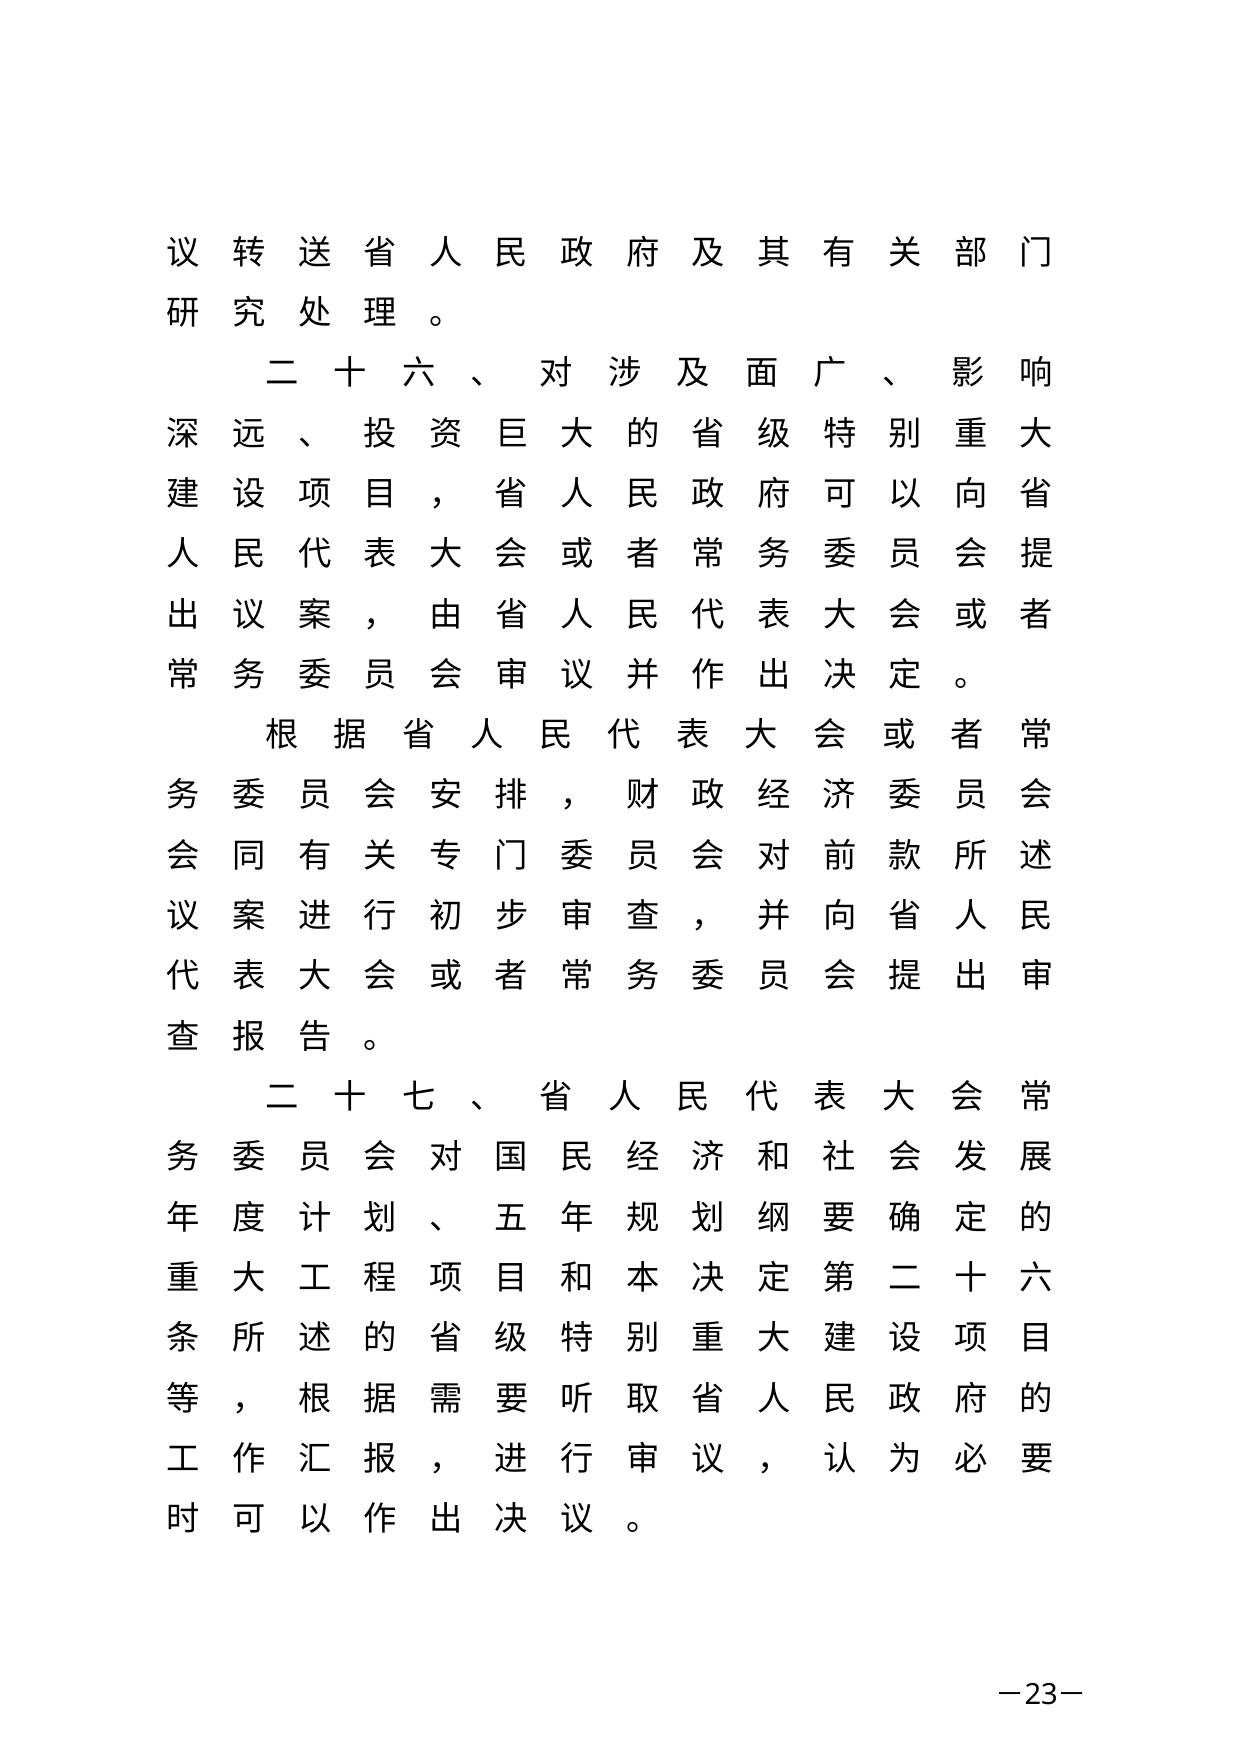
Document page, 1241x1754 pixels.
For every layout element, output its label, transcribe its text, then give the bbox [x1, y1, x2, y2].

text 二十七、省人民代表大会常务委员会对国民经济和社会发展年度计划、五年规划纲要确定的重大工程项目和本决定第二十六条所述的省级特别重大建设项目等，根据需要听取省人民政府的工作汇报，进行审议，认为必要时可以作出决议。 [167, 1064, 1085, 1546]
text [167, 219, 1085, 340]
text 二十六、对涉及面广、影响深远、投资巨大的省级特别重大建设项目，省人民政府可以向省人民代表大会或者常务委员会提出议案，由省人民代表大会或者常务委员会审议并作出决定。 [167, 340, 1085, 702]
text 根据省人民代表大会或者常务委员会安排，财政经济委员会会同有关专门委员会对前款所述议案进行初步审查，并向省人民代表大会或者常务委员会提出审查报告。 [167, 702, 1085, 1064]
